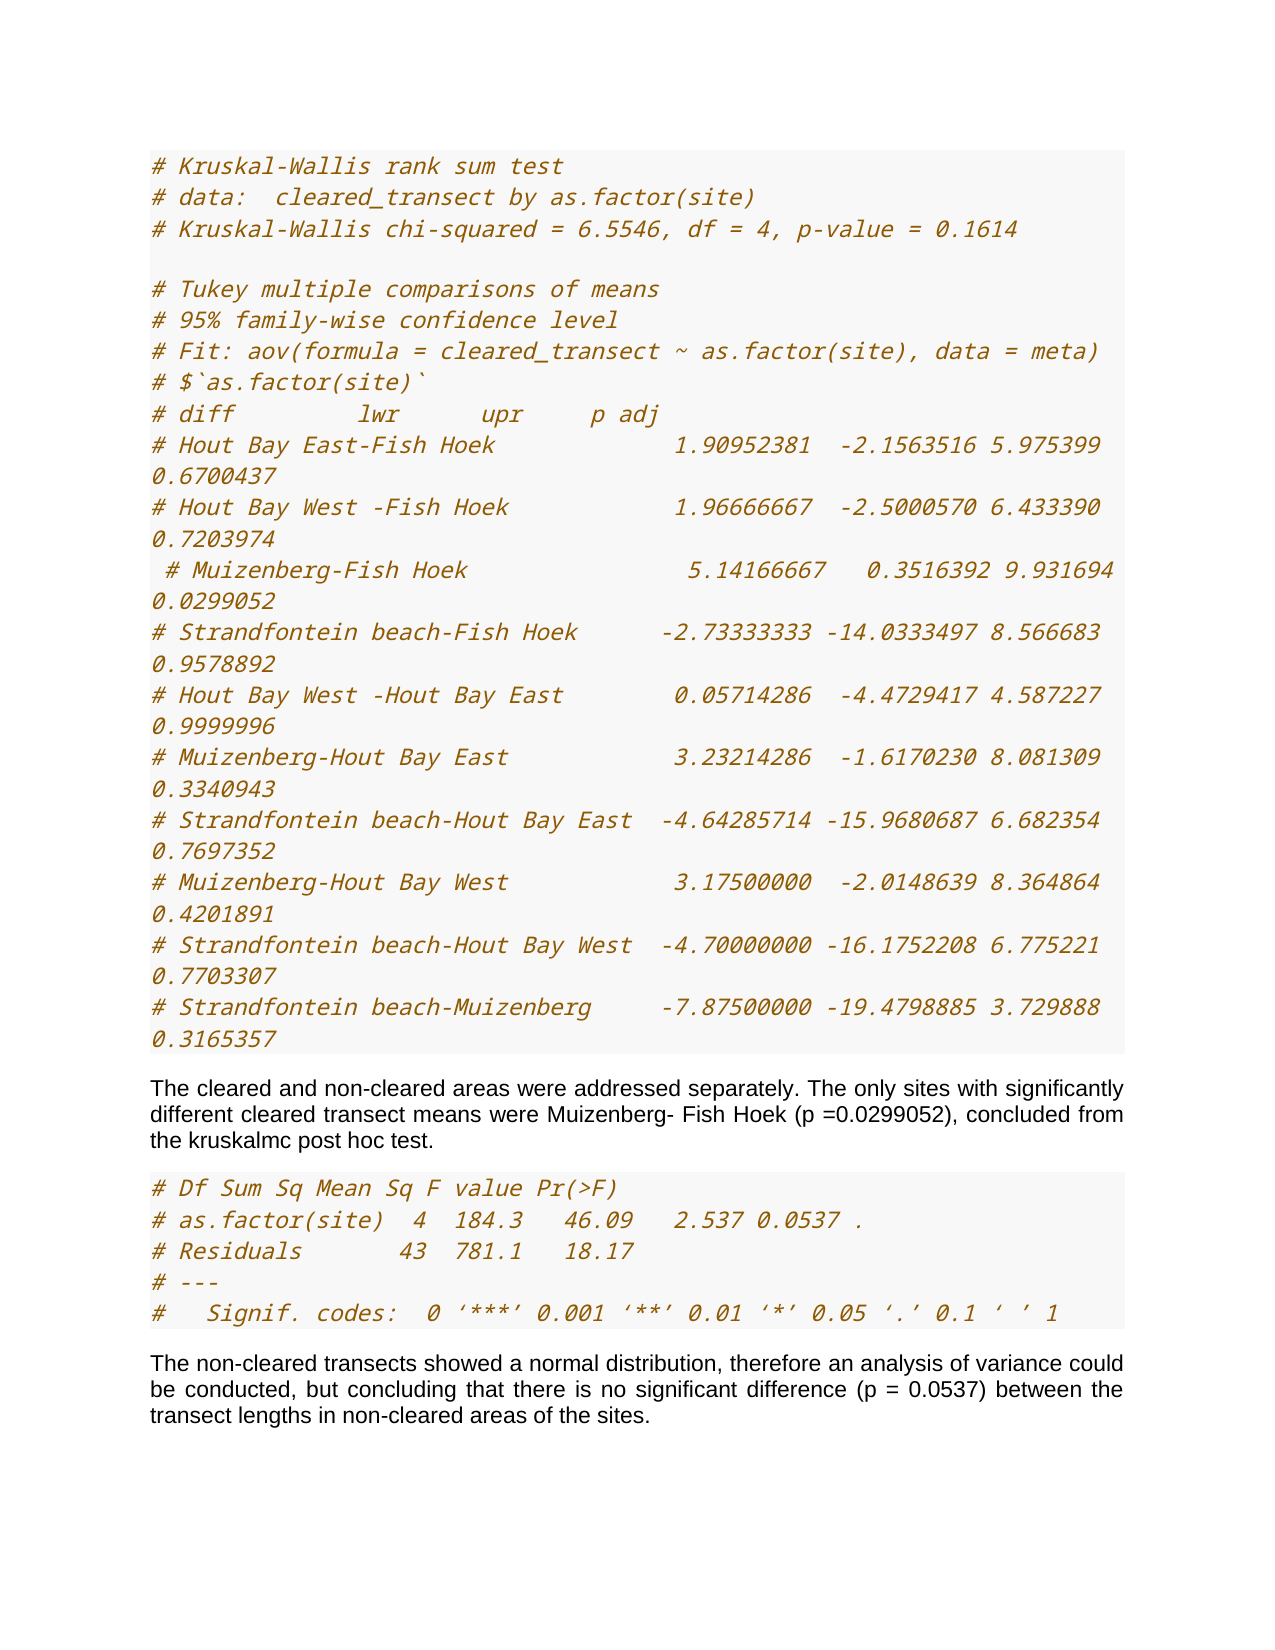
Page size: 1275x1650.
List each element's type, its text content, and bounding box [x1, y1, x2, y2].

text The non-cleared transects showed a normal distribution, therefore an analysis of variance could be conducted, but concluding that there is no significant difference (p = 0.0537) between the transect lengths in non-cleared areas of the sites. [150, 1349, 1125, 1428]
text # Df Sum Sq Mean Sq F value Pr(>F) # as.factor(site) 4 184.3 46.09 2.537 0.0537 . # Residuals 43 781.1 18.17 # --- # Signif. codes: 0 ‘***’ 0.001 ‘**’ 0.01 ‘*’ 0.05 ‘.’ 0.1 ‘ ’ 1 [150, 1172, 1125, 1329]
text # Kruskal-Wallis rank sum test # data: cleared_transect by as.factor(site) # Kruskal-Wallis chi-squared = 6.5546, df = 4, p-value = 0.1614 # Tukey multiple comparisons of means # 95% family-wise confidence level # Fit: aov(formula = cleared_transect ~ as.factor(site), data = meta) # $`as.factor(site)` # diff lwr upr p adj # Hout Bay East-Fish Hoek 1.90952381 -2.1563516 5.975399 0.6700437 # Hout Bay West -Fish Hoek 1.96666667 -2.5000570 6.433390 0.7203974 # Muizenberg-Fish Hoek 5.14166667 0.3516392 9.931694 0.0299052 # Strandfontein beach-Fish Hoek -2.73333333 -14.0333497 8.566683 0.9578892 # Hout Bay West -Hout Bay East 0.05714286 -4.4729417 4.587227 0.9999996 # Muizenberg-Hout Bay East 3.23214286 -1.6170230 8.081309 0.3340943 # Strandfontein beach-Hout Bay East -4.64285714 -15.9680687 6.682354 0.7697352 # Muizenberg-Hout Bay West 3.17500000 -2.0148639 8.364864 0.4201891 # Strandfontein beach-Hout Bay West -4.70000000 -16.1752208 6.775221 0.7703307 # Strandfontein beach-Muizenberg -7.87500000 -19.4798885 3.729888 0.3165357 [150, 150, 1125, 1054]
text The cleared and non-cleared areas were addressed separately. The only sites with significantly different cleared transect means were Muizenberg- Fish Hoek (p =0.0299052), concluded from the kruskalmc post hoc test. [150, 1074, 1125, 1154]
